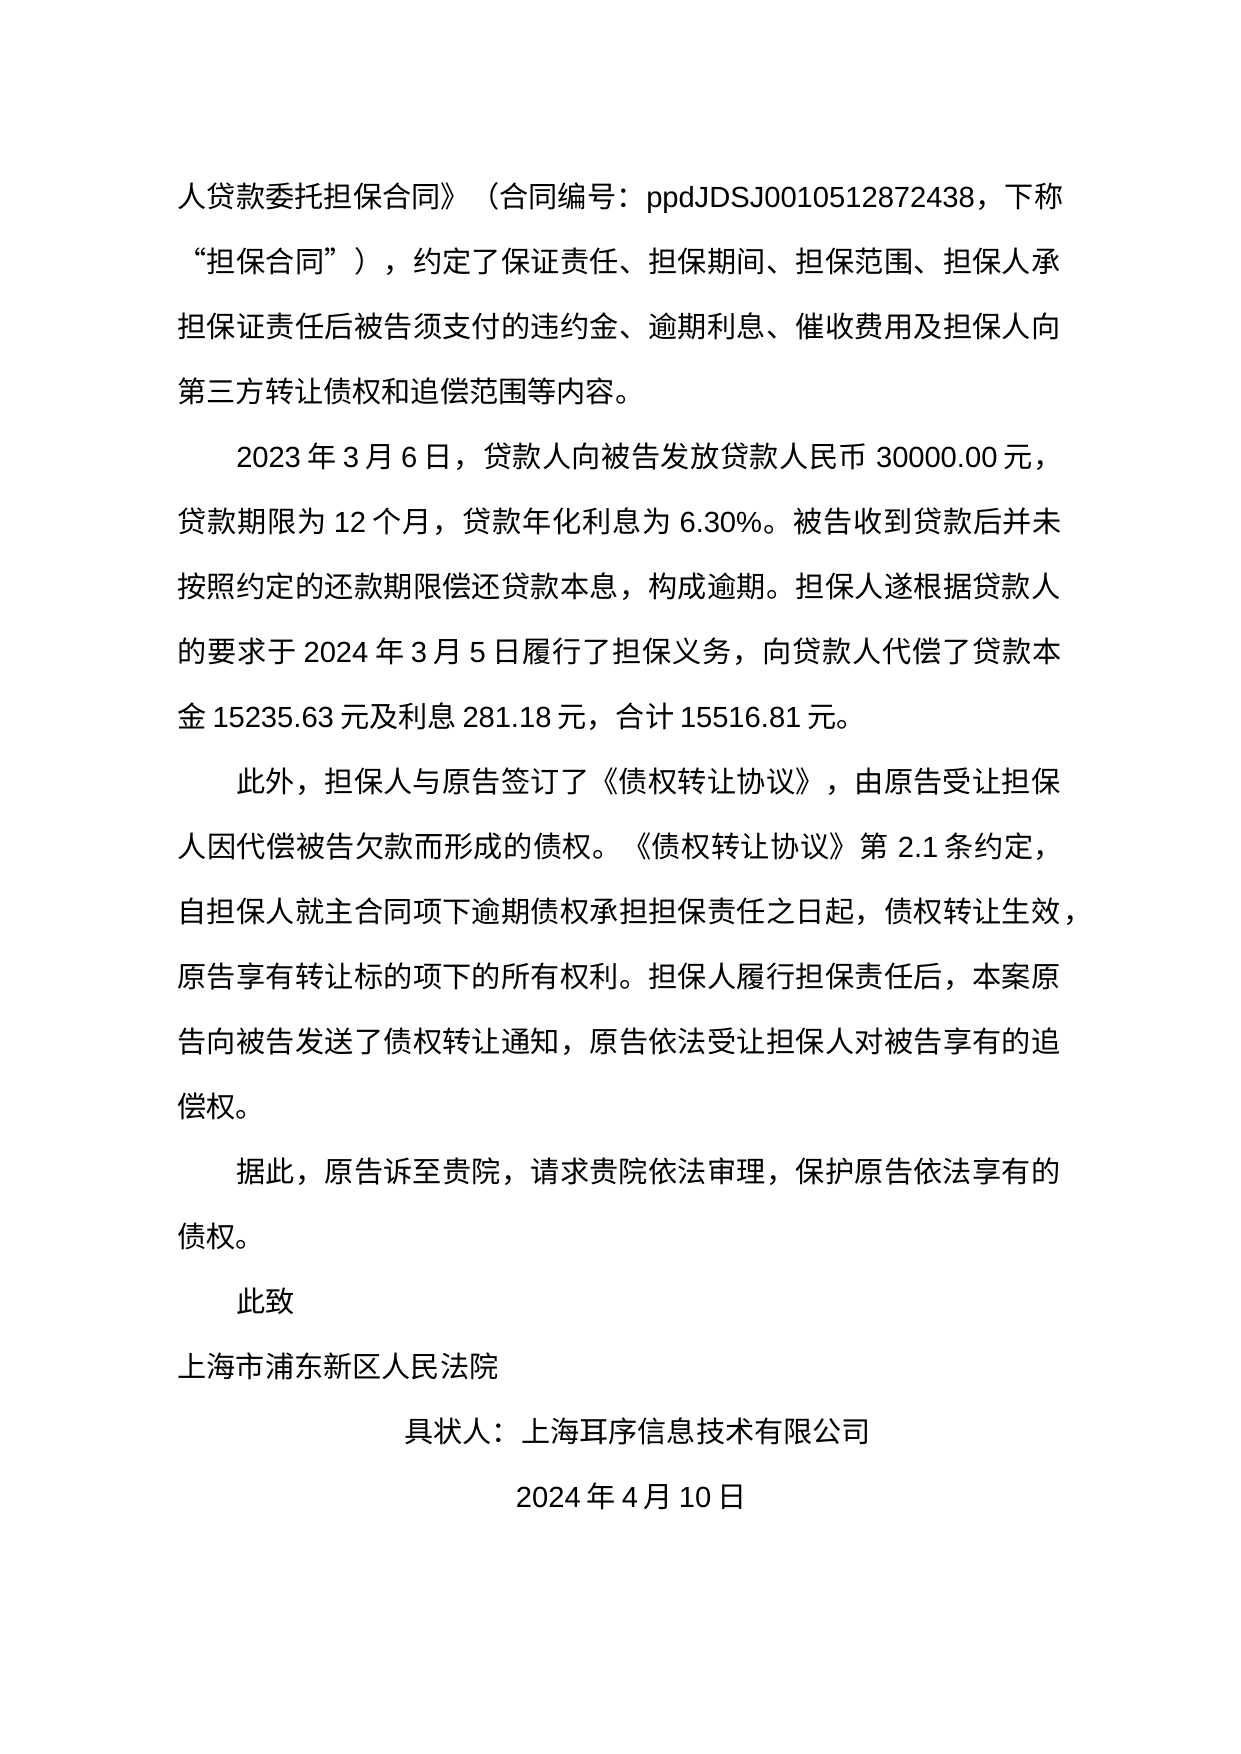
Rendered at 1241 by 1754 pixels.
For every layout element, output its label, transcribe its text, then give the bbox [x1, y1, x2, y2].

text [177, 162, 1063, 422]
text 2023年3月6日，贷款人向被告发放贷款人民币30000.00元，贷款期限为12个月，贷款年化利息为6.30%。被告收到贷款后并未按照约定的还款期限偿还贷款本息，构成逾期。担保人遂根据贷款人的要求于2024年3月5日履行了担保义务，向贷款人代偿了贷款本金15235.63元及利息281.18元，合计15516.81元。 [177, 422, 1063, 747]
text 此外，担保人与原告签订了《债权转让协议》，由原告受让担保人因代偿被告欠款而形成的债权。《债权转让协议》第2.1条约定，自担保人就主合同项下逾期债权承担担保责任之日起，债权转让生效，原告享有转让标的项下的所有权利。担保人履行担保责任后，本案原告向被告发送了债权转让通知，原告依法受让担保人对被告享有的追偿权。 [177, 747, 1063, 1137]
text 2024年4月10日 [177, 1462, 1063, 1527]
text 具状人：上海耳序信息技术有限公司 [177, 1397, 1063, 1462]
text 上海市浦东新区人民法院 [177, 1332, 1063, 1397]
text 据此，原告诉至贵院，请求贵院依法审理，保护原告依法享有的债权。 [177, 1137, 1063, 1267]
text 此致 [177, 1267, 1063, 1332]
